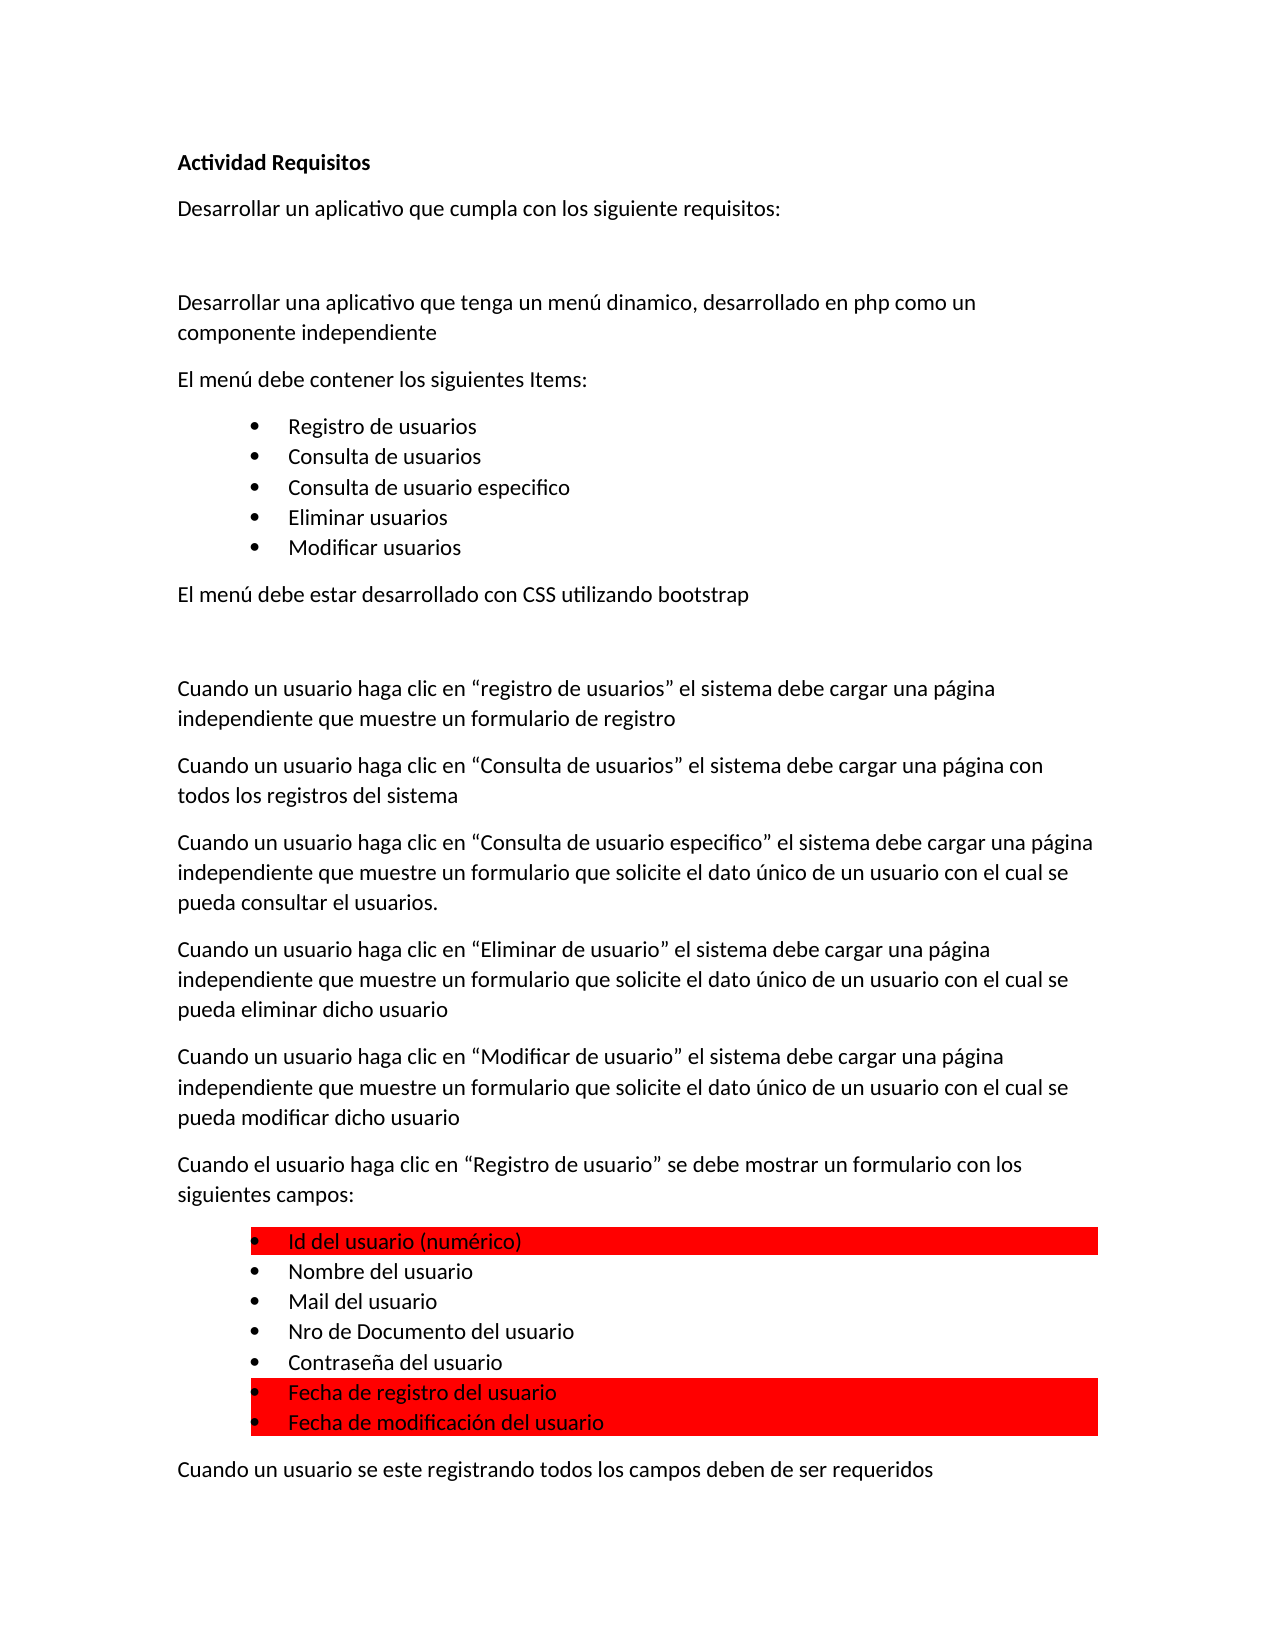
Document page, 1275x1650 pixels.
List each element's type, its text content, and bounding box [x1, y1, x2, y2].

text Cuando un usuario haga clic en “registro de usuarios” el sistema debe cargar una página independiente que muestre un formulario de registro [177, 674, 1098, 732]
text Cuando un usuario haga clic en “Consulta de usuario especifico” el sistema debe cargar una página independiente que muestre un formulario que solicite el dato único de un usuario con el cual se pueda consultar el usuarios. [177, 828, 1098, 916]
text Desarrollar un aplicativo que cumpla con los siguiente requisitos: [177, 194, 1098, 222]
text Actividad Requisitos [177, 148, 1098, 176]
list Nombre del usuario [251, 1257, 1098, 1285]
list Fecha de modificación del usuario [251, 1408, 1098, 1436]
list Eliminar usuarios [251, 503, 1098, 531]
text Cuando un usuario se este registrando todos los campos deben de ser requeridos [177, 1455, 1098, 1483]
text Cuando un usuario haga clic en “Eliminar de usuario” el sistema debe cargar una página independiente que muestre un formulario que solicite el dato único de un usuario con el cual se pueda eliminar dicho usuario [177, 935, 1098, 1023]
list Modificar usuarios [251, 533, 1098, 561]
text Cuando un usuario haga clic en “Modificar de usuario” el sistema debe cargar una página independiente que muestre un formulario que solicite el dato único de un usuario con el cual se pueda modificar dicho usuario [177, 1042, 1098, 1131]
list Mail del usuario [251, 1287, 1098, 1315]
list Registro de usuarios [251, 412, 1098, 440]
list Consulta de usuario especifico [251, 473, 1098, 501]
text El menú debe contener los siguientes Items: [177, 365, 1098, 393]
list Id del usuario (numérico) [251, 1227, 1098, 1255]
list Consulta de usuarios [251, 442, 1098, 470]
text Cuando un usuario haga clic en “Consulta de usuarios” el sistema debe cargar una página con todos los registros del sistema [177, 751, 1098, 809]
list Fecha de registro del usuario [251, 1378, 1098, 1406]
list Nro de Documento del usuario [251, 1317, 1098, 1345]
text Desarrollar una aplicativo que tenga un menú dinamico, desarrollado en php como un componente independiente [177, 288, 1098, 346]
text Cuando el usuario haga clic en “Registro de usuario” se debe mostrar un formulario con los siguientes campos: [177, 1150, 1098, 1208]
list Contraseña del usuario [251, 1348, 1098, 1376]
text El menú debe estar desarrollado con CSS utilizando bootstrap [177, 580, 1098, 608]
